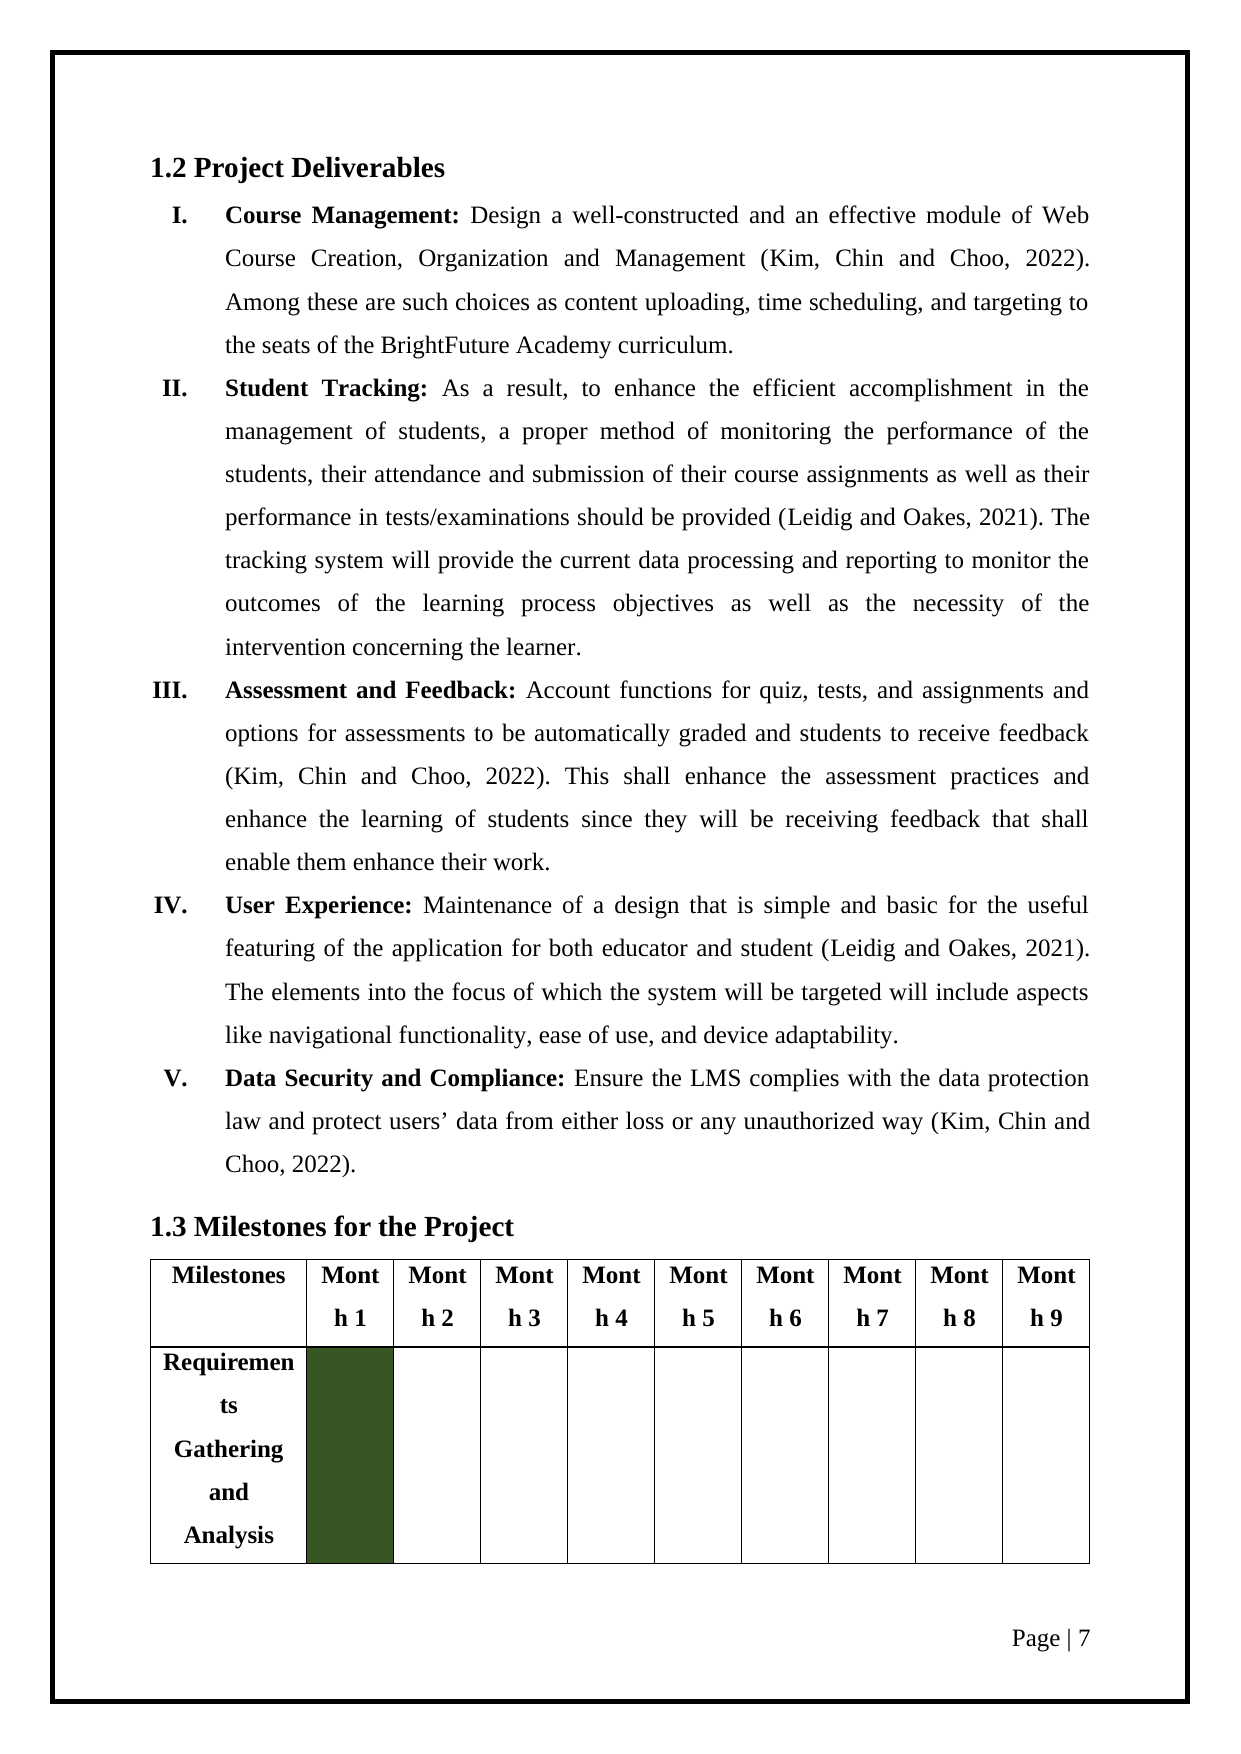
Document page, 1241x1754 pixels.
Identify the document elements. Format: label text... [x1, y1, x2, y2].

subtitle 1.3 Milestones for the Project [150, 1209, 1090, 1242]
table_cell [829, 1348, 915, 1563]
table_cell Requirements Gathering and Analysis [151, 1348, 306, 1563]
list Assessment and Feedback: Account functions for quiz, tests, and assignments and options for assessments to be automatically graded and students to receive feedback (Kim, Chin and Choo, 2022). This shall enhance the assessment practices and enhance the learning of students since they will be receiving feedback that shall enable them enhance their work. [187, 675, 1090, 876]
table_cell [655, 1348, 741, 1563]
table_header Month 8 [916, 1260, 1002, 1346]
table_header Month 1 [307, 1260, 393, 1346]
list Student Tracking: As a result, to enhance the efficient accomplishment in the management of students, a proper method of monitoring the performance of the students, their attendance and submission of their course assignments as well as their performance in tests/examinations should be provided (Leidig and Oakes, 2021). The tracking system will provide the current data processing and reporting to monitor the outcomes of the learning process objectives as well as the necessity of the intervention concerning the learner. [187, 373, 1090, 660]
table_cell [568, 1348, 654, 1563]
table_cell [481, 1348, 567, 1563]
table_cell [742, 1348, 828, 1563]
table_cell [1003, 1348, 1089, 1563]
table_cell [394, 1348, 480, 1563]
table_header Month 2 [394, 1260, 480, 1346]
table_cell [307, 1348, 393, 1563]
list Course Management: Design a well-constructed and an effective module of Web Course Creation, Organization and Management (Kim, Chin and Choo, 2022). Among these are such choices as content uploading, time scheduling, and targeting to the seats of the BrightFuture Academy curriculum. [187, 200, 1090, 358]
list User Experience: Maintenance of a design that is simple and basic for the useful featuring of the application for both educator and student (Leidig and Oakes, 2021). The elements into the focus of which the system will be targeted will include aspects like navigational functionality, ease of use, and device adaptability. [187, 890, 1090, 1048]
table_header Month 6 [742, 1260, 828, 1346]
table_header Month 5 [655, 1260, 741, 1346]
subtitle 1.2 Project Deliverables [150, 150, 1090, 183]
table_header Month 7 [829, 1260, 915, 1346]
table_header Month 9 [1003, 1260, 1089, 1346]
table_header Month 4 [568, 1260, 654, 1346]
table_cell [916, 1348, 1002, 1563]
table_header Month 3 [481, 1260, 567, 1346]
list Data Security and Compliance: Ensure the LMS complies with the data protection law and protect users’ data from either loss or any unauthorized way (Kim, Chin and Choo, 2022). [187, 1063, 1090, 1178]
table_header Milestones [151, 1260, 306, 1346]
